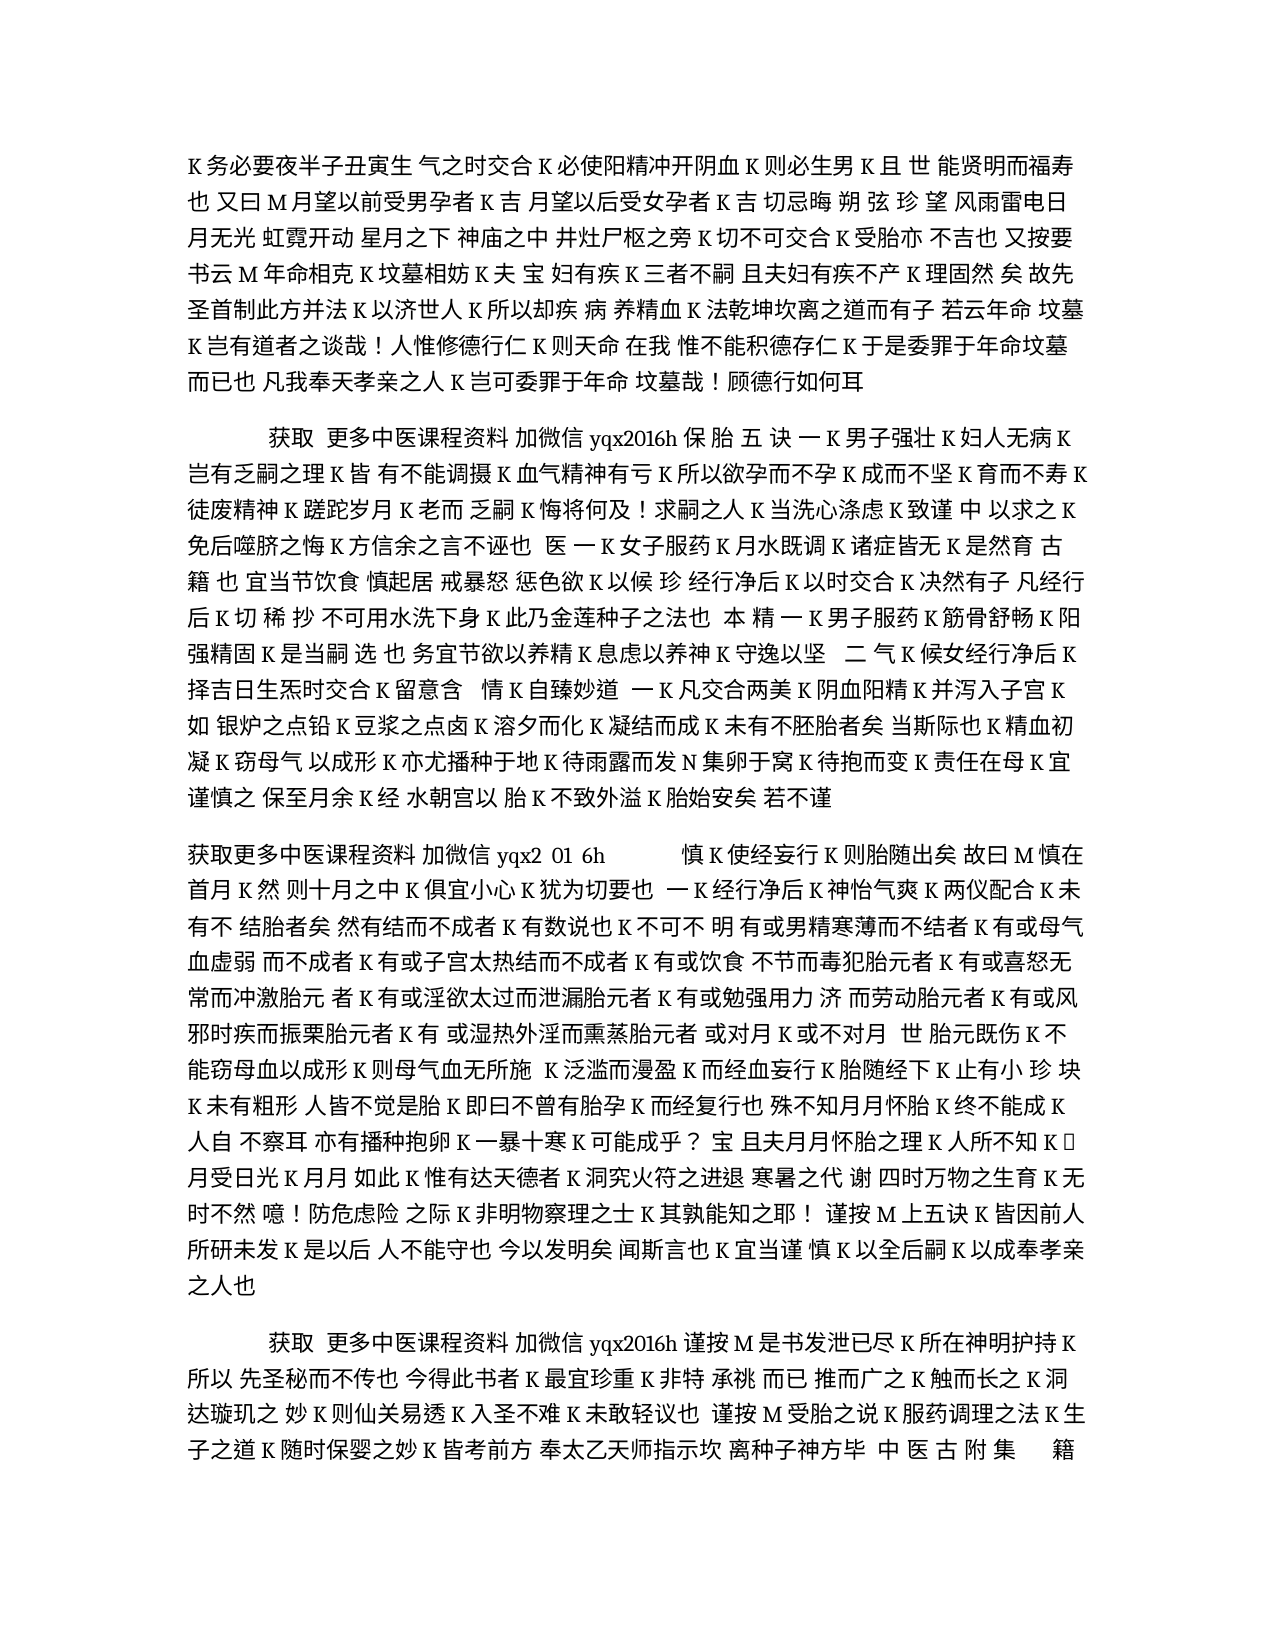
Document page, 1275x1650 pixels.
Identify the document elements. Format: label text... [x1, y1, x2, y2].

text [187, 1327, 1087, 1466]
text 获取 更多中医课程资料 加微信 yqx2016h 保 胎 五 诀 一K男子强壮K妇人无病K岂有乏嗣之理K皆 有不能调摄K血气精神有亏K所以欲孕而不孕K 成而不坚K育而不寿K徒废精神K蹉跎岁月K老而 乏嗣K悔将何及！求嗣之人K当洗心涤虑K致谨 中 以求之K免后噬脐之悔K方信余之言不诬也 医 一K女子服药K月水既调K诸症皆无K是然育 古 籍 也 宜当节饮食 慎起居 戒暴怒 惩色欲K以候 珍 经行净后K以时交合K决然有子 凡经行后K切 稀 抄 不可用水洗下身K此乃金莲种子之法也 本 精 一K男子服药K筋骨舒畅K阳强精固K是当嗣 选 也 务宜节欲以养精K息虑以养神K守逸以坚 二 气K候女经行净后K择吉日生炁时交合K留意含 情K自臻妙道 一K凡交合两美K阴血阳精K并泻入子宫K如 银炉之点铅K豆浆之点卤K溶夕而化K凝结而成K 未有不胚胎者矣 当斯际也K精血初凝K窃母气 以成形K亦尤播种于地K待雨露而发N集卵于窝K 待抱而变K责任在母K宜谨慎之 保至月余K经 水朝宫以 胎K不致外溢K胎始安矣 若不谨 [187, 422, 1087, 813]
text 获取更多中医课程资料 加微信 yqx2 01 6h 慎K使经妄行K则胎随出矣 故曰M慎在首月K然 则十月之中K俱宜小心K犹为切要也 一K经行净后K神怡气爽K两仪配合K未有不 结胎者矣 然有结而不成者K有数说也K不可不 明 有或男精寒薄而不结者K有或母气血虚弱 而不成者K有或子宫太热结而不成者K有或饮食 不节而毒犯胎元者K有或喜怒无常而冲激胎元 者K有或淫欲太过而泄漏胎元者K有或勉强用力 济 而劳动胎元者K有或风邪时疾而振栗胎元者K有 或湿热外淫而熏蒸胎元者 或对月K或不对月 世 胎元既伤K不能窃母血以成形K则母气血无所施 K泛滥而漫盈K而经血妄行K胎随经下K止有小 珍 块K未有粗形 人皆不觉是胎K即曰不曾有胎孕K 而经复行也 殊不知月月怀胎K终不能成K人自 不察耳 亦有播种抱卵K一暴十寒K可能成乎？ 宝 且夫月月怀胎之理K人所不知K犹月受日光K月月 如此K惟有达天德者K洞究火符之进退 寒暑之代 谢 四时万物之生育K无时不然 噫！防危虑险 之际K非明物察理之士K其孰能知之耶！ 谨按M上五诀K皆因前人所研未发K是以后 人不能守也 今以发明矣 闻斯言也K宜当谨 慎K以全后嗣K以成奉孝亲之人也 [187, 838, 1087, 1301]
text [187, 150, 1087, 397]
